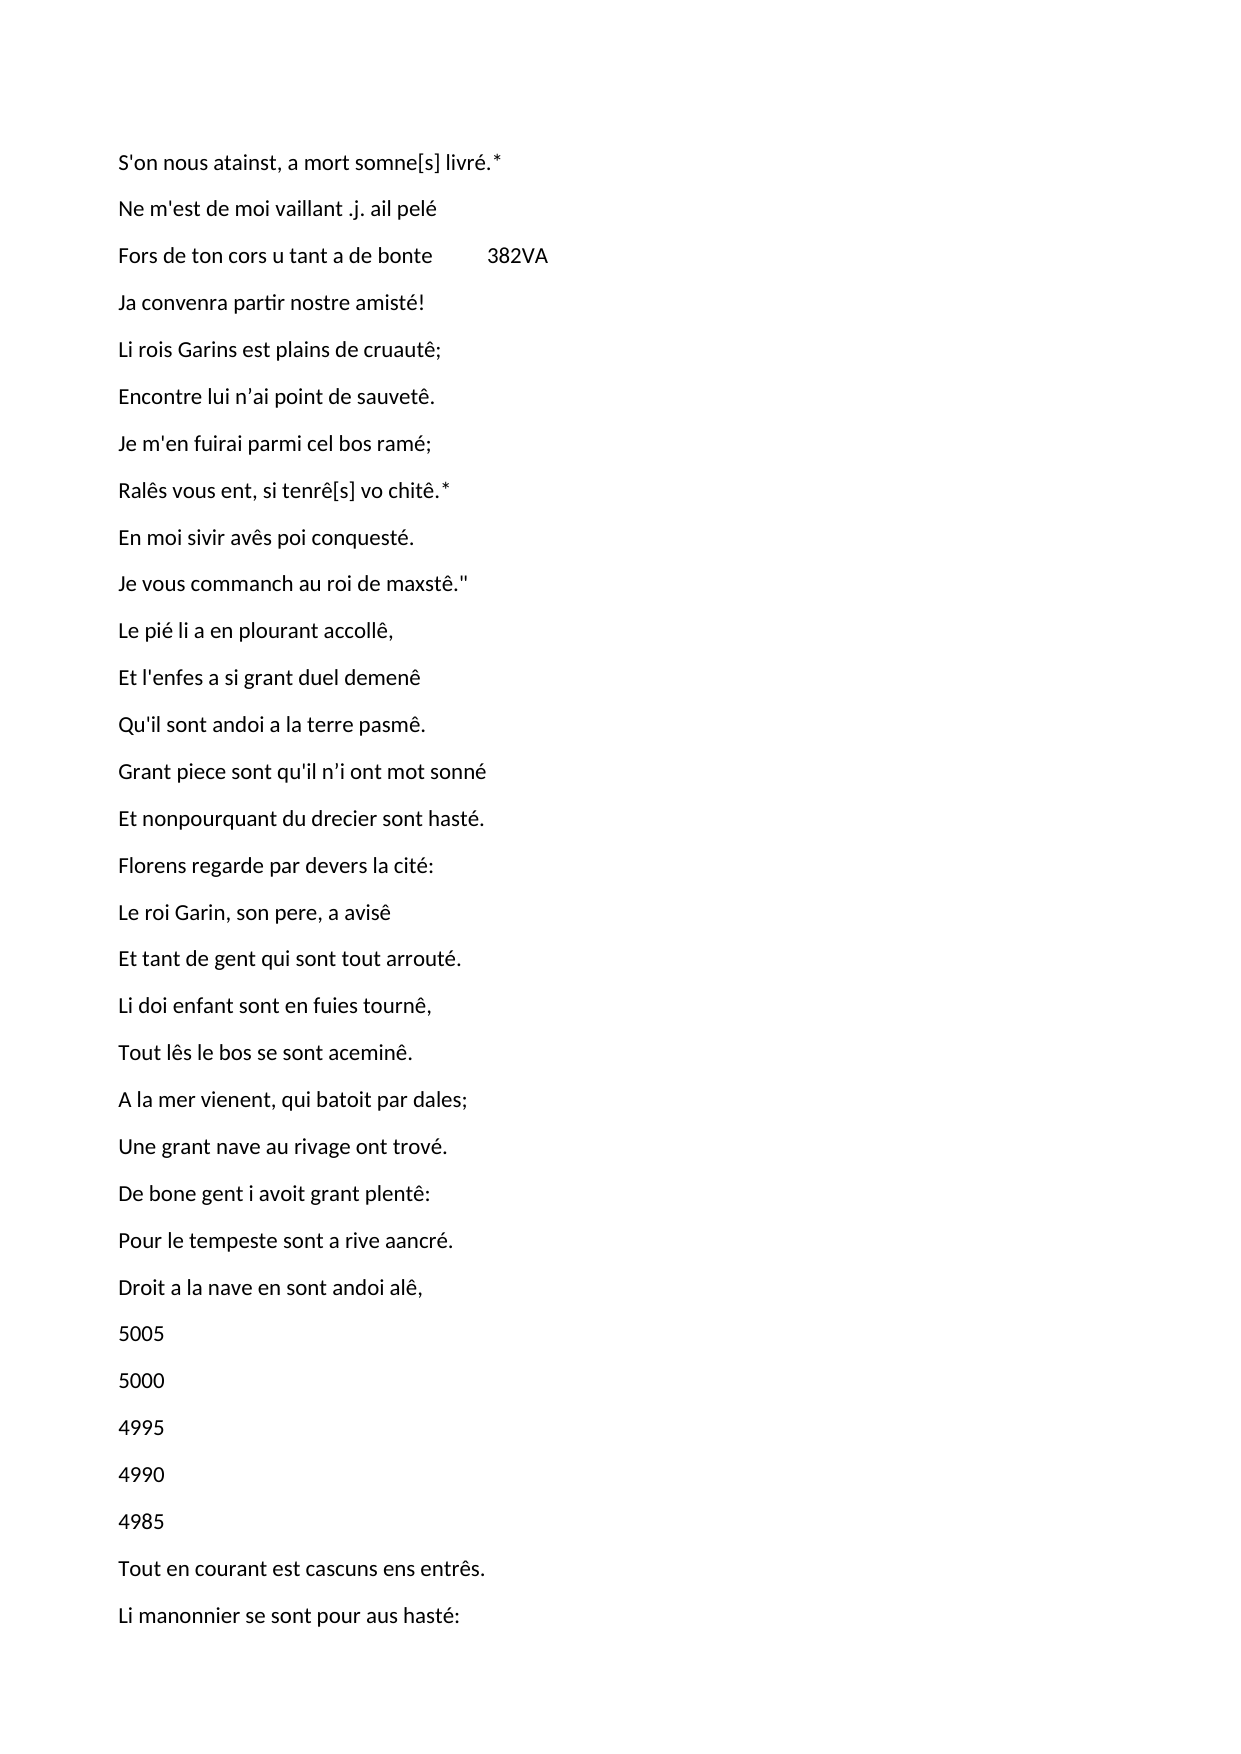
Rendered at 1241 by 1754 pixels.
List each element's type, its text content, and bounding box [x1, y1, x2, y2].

text Li manonnier se sont pour aus hasté: [118, 1601, 1122, 1629]
text Tout en courant est cascuns ens entrês. [118, 1554, 1122, 1582]
text S'on nous atainst, a mort somne[s] livré.* [118, 148, 1122, 176]
text Florens regarde par devers la cité: [118, 851, 1122, 879]
text 4990 [118, 1460, 1122, 1488]
text Tout lês le bos se sont aceminê. [118, 1038, 1122, 1066]
text Ralês vous ent, si tenrê[s] vo chitê.* [118, 476, 1122, 504]
text Ja convenra partir nostre amisté! [118, 288, 1122, 316]
text 4985 [118, 1507, 1122, 1535]
text Fors de ton cors u tant a de bonte 382VA [118, 241, 1122, 269]
text Encontre lui n’ai point de sauvetê. [118, 382, 1122, 410]
text Une grant nave au rivage ont trové. [118, 1132, 1122, 1160]
text Le pié li a en plourant accollê, [118, 616, 1122, 644]
text Grant piece sont qu'il n’i ont mot sonné [118, 757, 1122, 785]
text Je vous commanch au roi de maxstê." [118, 569, 1122, 597]
text De bone gent i avoit grant plentê: [118, 1179, 1122, 1207]
text Je m'en fuirai parmi cel bos ramé; [118, 429, 1122, 457]
text 5000 [118, 1366, 1122, 1394]
text Le roi Garin, son pere, a avisê [118, 898, 1122, 926]
text Droit a la nave en sont andoi alê, [118, 1273, 1122, 1301]
text Ne m'est de moi vaillant .j. ail pelé [118, 194, 1122, 222]
text Li doi enfant sont en fuies tournê, [118, 991, 1122, 1019]
text Li rois Garins est plains de cruautê; [118, 335, 1122, 363]
text Qu'il sont andoi a la terre pasmê. [118, 710, 1122, 738]
text Pour le tempeste sont a rive aancré. [118, 1226, 1122, 1254]
text Et nonpourquant du drecier sont hasté. [118, 804, 1122, 832]
text A la mer vienent, qui batoit par dales; [118, 1085, 1122, 1113]
text 5005 [118, 1319, 1122, 1347]
text Et tant de gent qui sont tout arrouté. [118, 944, 1122, 972]
text En moi sivir avês poi conquesté. [118, 523, 1122, 551]
text Et l'enfes a si grant duel demenê [118, 663, 1122, 691]
text 4995 [118, 1413, 1122, 1441]
